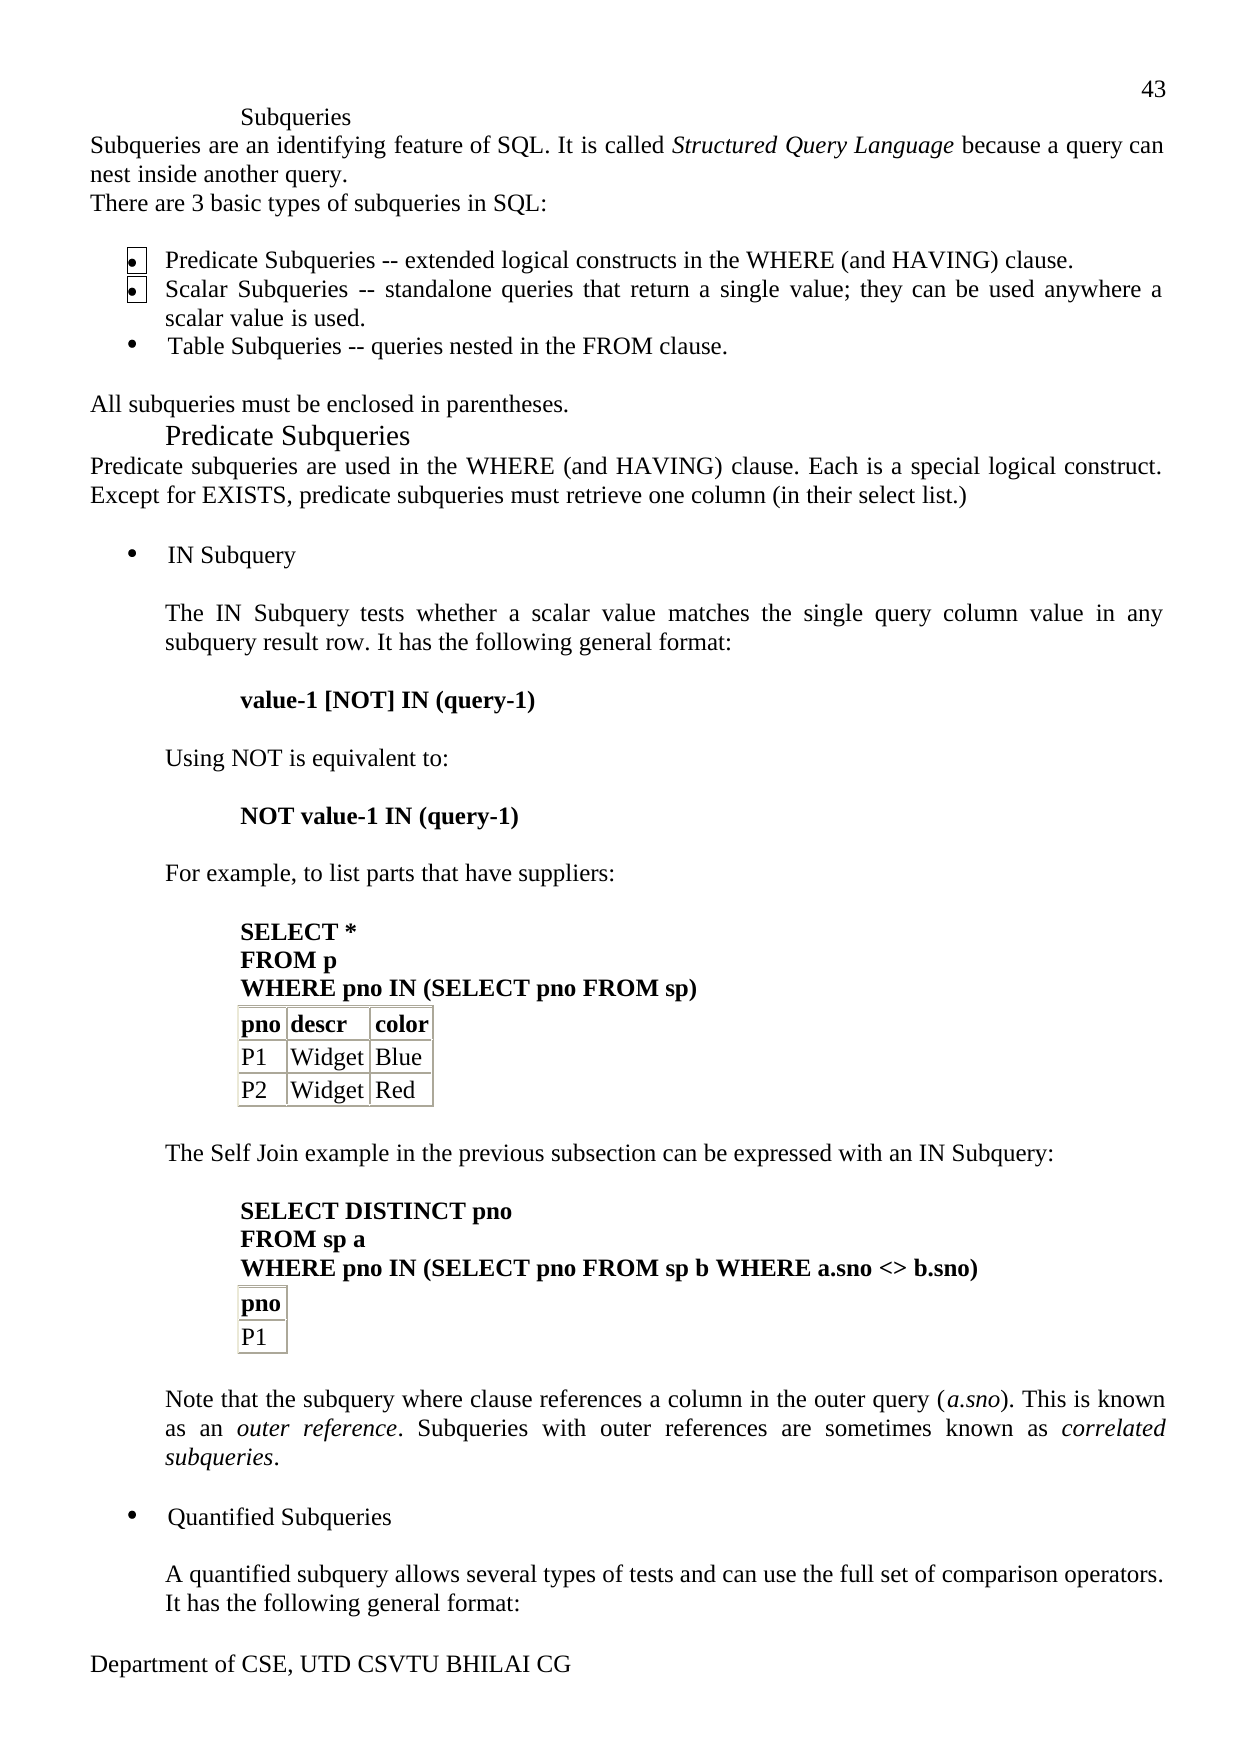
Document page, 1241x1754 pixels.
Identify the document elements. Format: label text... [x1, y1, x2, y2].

subtitle Predicate Subqueries [165, 418, 1209, 452]
text A quantified subquery allows several types of tests and can use the full set of comparison operators. It has the following general format: [165, 1560, 1166, 1617]
table_header descr [288, 1008, 369, 1038]
text FROM sp a [240, 1225, 1209, 1254]
text The Self Join example in the previous subsection can be expressed with an IN Subquery: [165, 1138, 1209, 1167]
text Subqueries [240, 102, 1209, 131]
text Predicate subqueries are used in the WHERE (and HAVING) clause. Each is a special logical construct. Except for EXISTS, predicate subqueries must retrieve one column (in their select list.) [90, 452, 1209, 508]
text Table Subqueries -- queries nested in the FROM clause. [127, 332, 1209, 360]
table_cell P1 [239, 1319, 286, 1352]
text Using NOT is equivalent to: [165, 743, 1209, 772]
table_header pno [239, 1288, 286, 1318]
table_cell Widget [287, 1074, 369, 1105]
table_cell P2 [239, 1074, 287, 1105]
text Subqueries are an identifying feature of SQL. It is called Structured Query Language because a query can nest inside another query. [90, 131, 1167, 187]
subtitle SELECT DISTINCT pno [240, 1196, 1209, 1225]
table_cell Widget [288, 1041, 369, 1072]
text Quantified Subqueries [127, 1500, 1209, 1531]
text WHERE pno IN (SELECT pno FROM sp) [240, 974, 1209, 1002]
picture [127, 538, 147, 564]
text Predicate Subqueries -- extended logical constructs in the WHERE (and HAVING) clause. [165, 245, 1209, 274]
table_cell Blue [371, 1039, 432, 1072]
table_header pno [239, 1008, 286, 1038]
text There are 3 basic types of subqueries in SQL: [90, 188, 1209, 217]
text Scalar Subqueries -- standalone queries that return a single value; they can be used anywhere a scalar value is used. [165, 274, 1209, 332]
text IN Subquery [127, 538, 1209, 569]
text Note that the subquery where clause references a column in the outer query (a.sno). This is known as an outer reference. Subqueries with outer references are sometimes known as correlated subqueries. [165, 1384, 1166, 1471]
text For example, to list parts that have suppliers: [165, 858, 1209, 887]
subtitle value-1 [NOT] IN (query-1) [240, 685, 1209, 714]
text All subqueries must be enclosed in parentheses. [90, 389, 1209, 418]
picture [127, 1499, 147, 1526]
picture [128, 277, 146, 302]
text The IN Subquery tests whether a scalar value matches the single query column value in any subquery result row. It has the following general format: [165, 598, 1209, 655]
table_cell P1 [239, 1041, 286, 1072]
subtitle SELECT * FROM p [240, 917, 358, 974]
table_header color [371, 1008, 432, 1038]
picture [128, 248, 146, 273]
table_cell Red [370, 1072, 432, 1105]
subtitle WHERE pno IN (SELECT pno FROM sp b WHERE a.sno <> b.sno) [240, 1254, 1209, 1282]
subtitle NOT value-1 IN (query-1) [240, 801, 1209, 830]
picture [127, 331, 147, 355]
